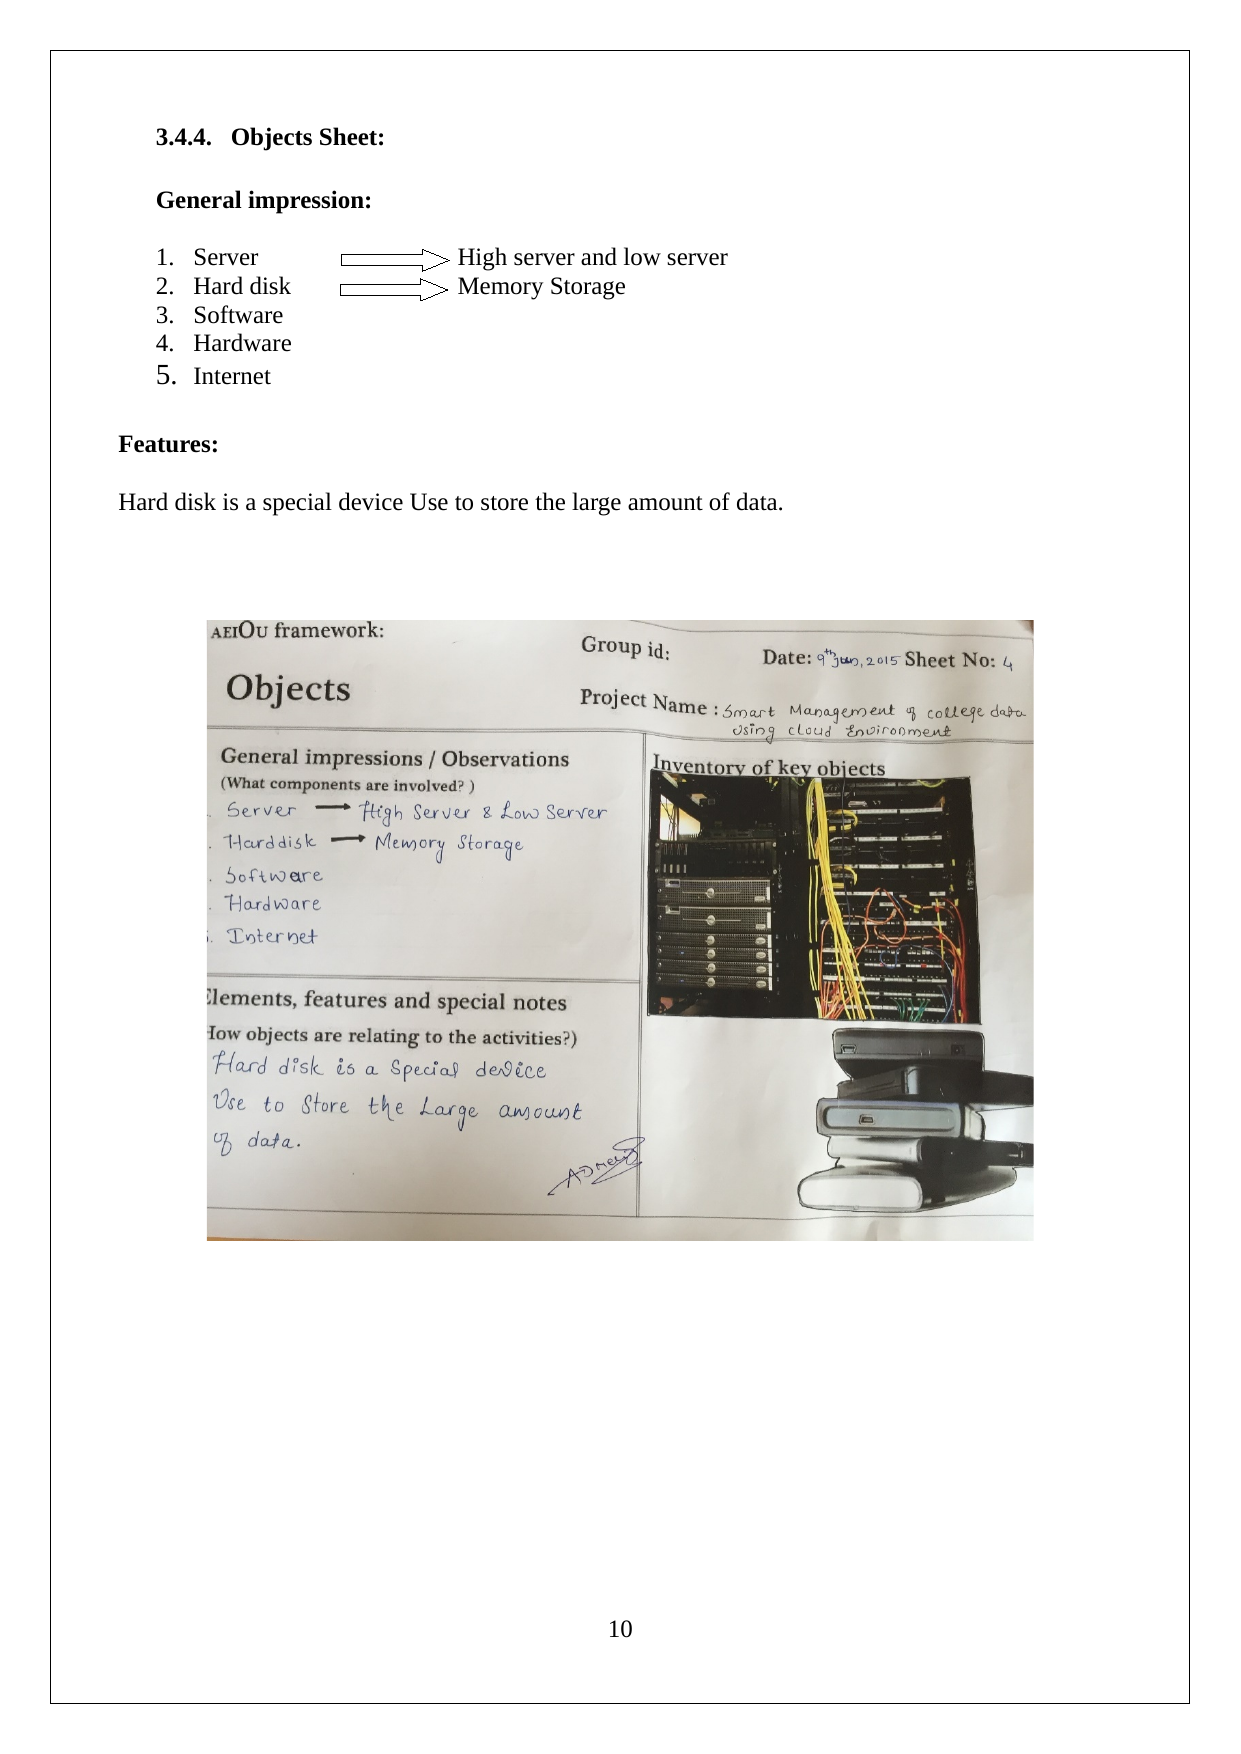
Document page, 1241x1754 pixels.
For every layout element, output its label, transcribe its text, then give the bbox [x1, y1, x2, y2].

picture [206, 620, 1034, 1241]
text Hard disk is a special device Use to store the large amount of data. [118, 487, 1122, 515]
list Hardware [156, 328, 1122, 357]
text General impression: [156, 185, 1122, 213]
text Features: [118, 429, 1122, 458]
list Server High server and low server [156, 242, 1122, 271]
list Software [156, 300, 1122, 328]
list Hard disk Memory Storage [156, 271, 1122, 300]
list Internet [156, 357, 1122, 391]
list Objects Sheet: [156, 122, 1122, 151]
